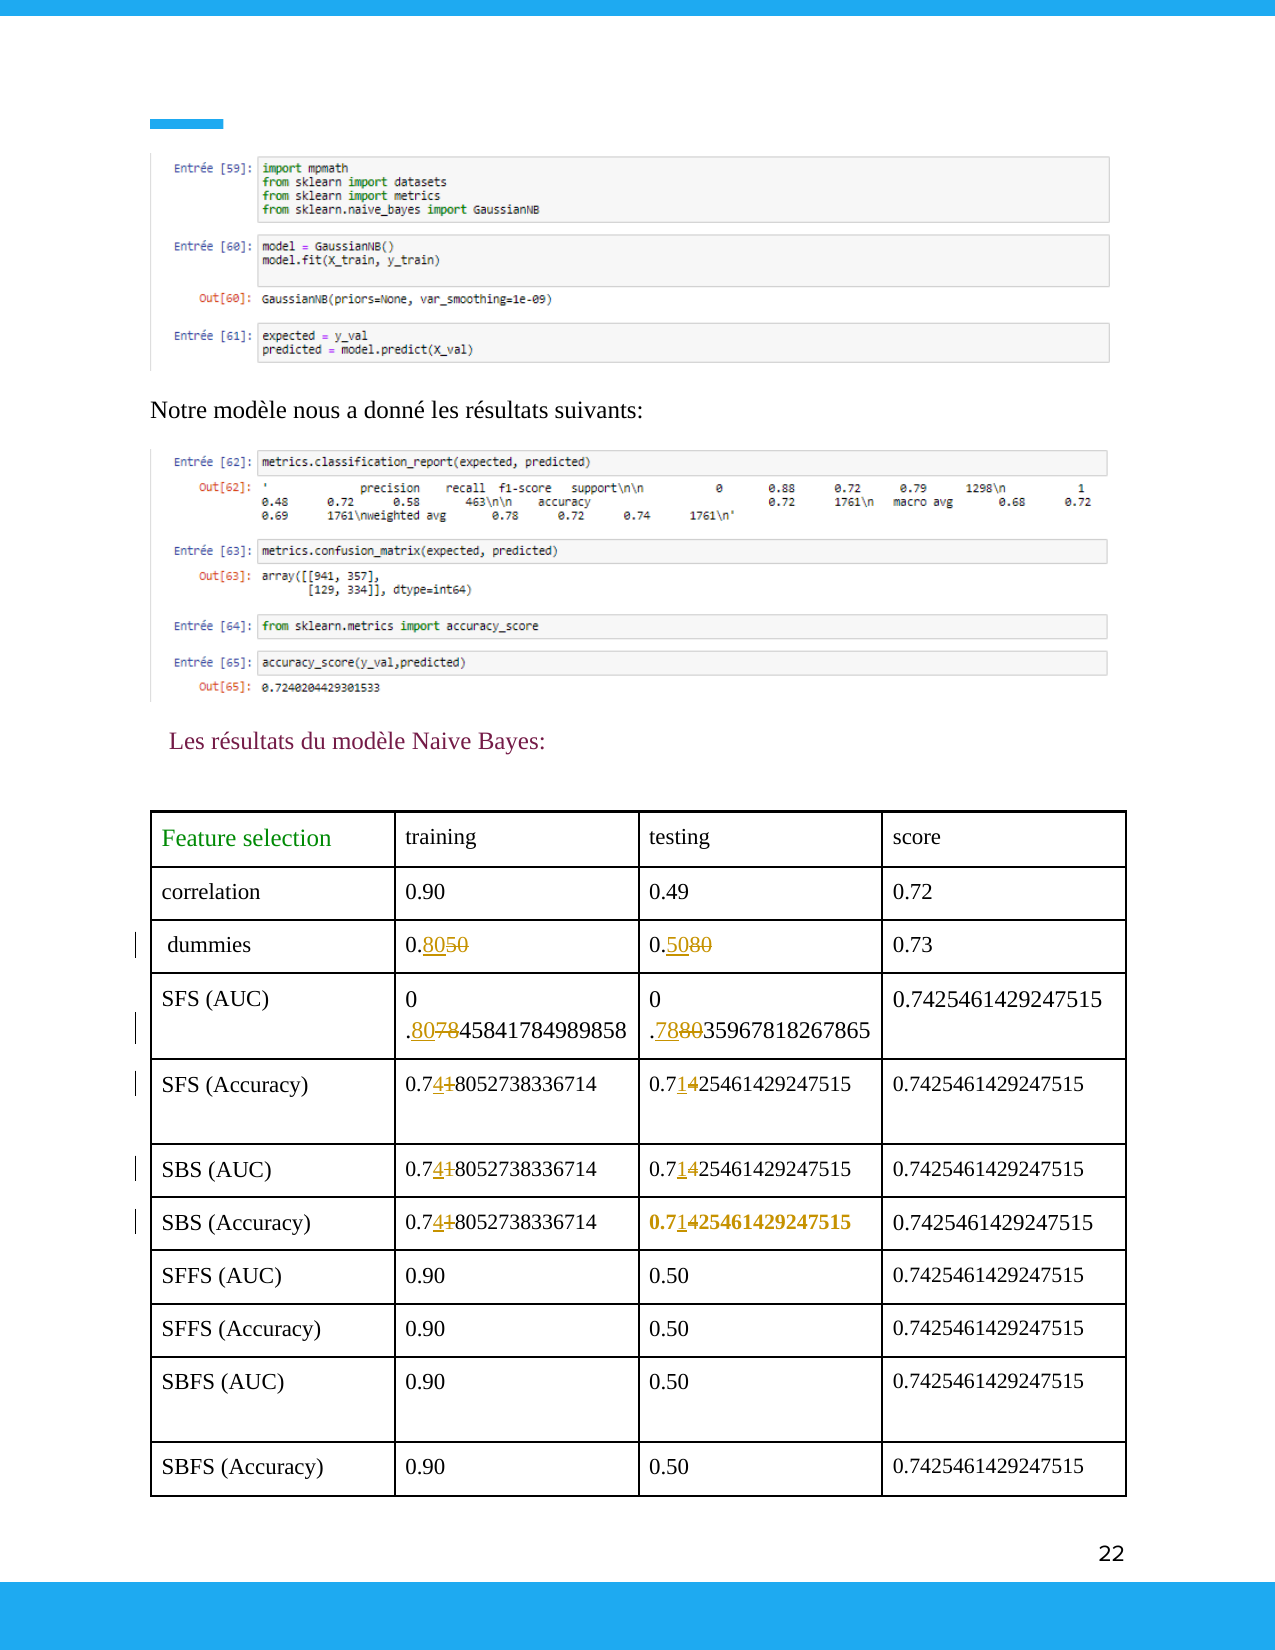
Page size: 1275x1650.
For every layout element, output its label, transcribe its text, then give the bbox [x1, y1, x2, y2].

table_cell 0.78052738336714 [396, 1060, 638, 1143]
table_cell 0.725461429247515 [640, 1198, 881, 1249]
table_cell SBFS (Accuracy) [152, 1443, 394, 1495]
table_cell SBS (Accuracy) [152, 1198, 394, 1249]
table_cell 0.7425461429247515 [883, 1358, 1125, 1441]
table_header Feature selection [152, 813, 394, 866]
picture [150, 449, 1125, 702]
table_cell 0.45841784989858 [396, 974, 638, 1058]
table_header training [396, 813, 638, 866]
table_cell 0. [640, 921, 881, 972]
table_cell 0.7425461429247515 [883, 1251, 1125, 1302]
table_cell 0.90 [396, 1251, 638, 1302]
table_cell 0.7425461429247515 [883, 1443, 1125, 1495]
table_cell 0.90 [396, 868, 638, 919]
table_cell SBS (AUC) [152, 1145, 394, 1196]
table_cell SFS (AUC) [152, 974, 394, 1058]
text Notre modèle nous a donné les résultats suivants: [150, 395, 1125, 424]
table_cell SFFS (AUC) [152, 1251, 394, 1302]
table_cell 0.7425461429247515 [883, 1305, 1125, 1356]
table_cell SFFS (Accuracy) [152, 1305, 394, 1356]
table_cell 0.78052738336714 [396, 1145, 638, 1196]
picture [0, 0, 1275, 16]
table_header score [883, 813, 1125, 866]
picture [150, 153, 1125, 371]
table_cell 0.50 [640, 1443, 881, 1495]
table_cell dummies [152, 921, 394, 972]
subtitle Les résultats du modèle Naive Bayes: [150, 726, 1125, 755]
picture [0, 1582, 1275, 1650]
table_cell 0.7425461429247515 [883, 1060, 1125, 1143]
table_cell 0.49 [640, 868, 881, 919]
table_cell 0.78052738336714 [396, 1198, 638, 1249]
table_cell 0.50 [640, 1358, 881, 1441]
table_cell 0. [396, 921, 638, 972]
table_cell 0.7425461429247515 [883, 1145, 1125, 1196]
table_header testing [640, 813, 881, 866]
table_cell SFS (Accuracy) [152, 1060, 394, 1143]
table_cell 0.72 [883, 868, 1125, 919]
table_cell 0.725461429247515 [640, 1060, 881, 1143]
picture [150, 119, 224, 129]
table_cell 0.50 [640, 1251, 881, 1302]
table_cell 0.73 [883, 921, 1125, 972]
table_cell 0.50 [640, 1305, 881, 1356]
table_cell 0.90 [396, 1443, 638, 1495]
table_cell 0.725461429247515 [640, 1145, 881, 1196]
table_cell 0.90 [396, 1358, 638, 1441]
table_cell 0.35967818267865 [640, 974, 881, 1058]
table_cell SBFS (AUC) [152, 1358, 394, 1441]
table_cell correlation [152, 868, 394, 919]
table_cell 0.7425461429247515 [883, 974, 1125, 1058]
table_cell 0.7425461429247515 [883, 1198, 1125, 1249]
table_cell 0.90 [396, 1305, 638, 1356]
